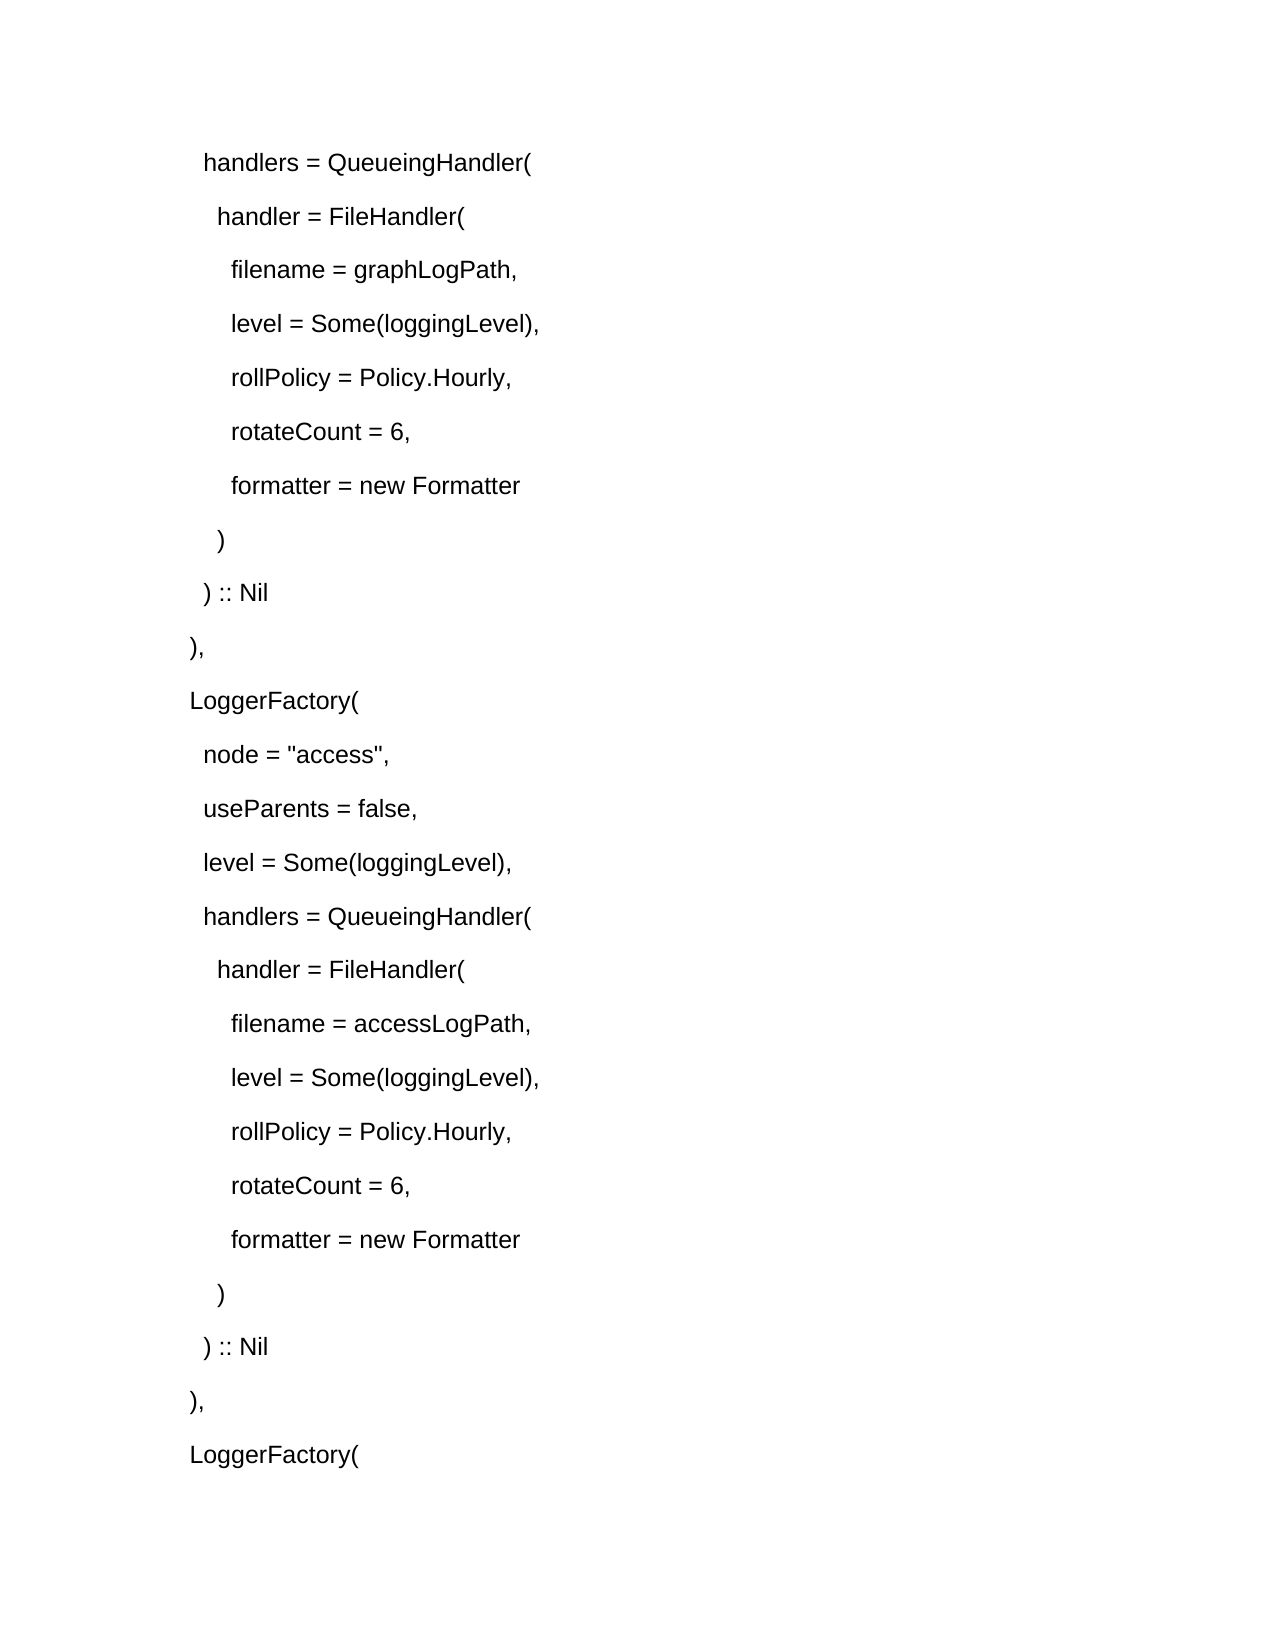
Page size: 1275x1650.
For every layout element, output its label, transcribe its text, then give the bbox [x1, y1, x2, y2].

text ) :: Nil [148, 1332, 1127, 1361]
text handlers = QueueingHandler( [148, 148, 1127, 176]
text useParents = false, [148, 794, 1127, 823]
text formatter = new Formatter [148, 1225, 1127, 1253]
text ) :: Nil [148, 578, 1127, 607]
text ), [148, 632, 1127, 661]
text LoggerFactory( [148, 686, 1127, 715]
text handler = FileHandler( [148, 955, 1127, 984]
text handlers = QueueingHandler( [148, 902, 1127, 930]
text ) [148, 524, 1127, 553]
text level = Some(loggingLevel), [148, 309, 1127, 338]
text LoggerFactory( [148, 1440, 1127, 1469]
text rotateCount = 6, [148, 417, 1127, 446]
text ), [148, 1386, 1127, 1415]
text filename = accessLogPath, [148, 1009, 1127, 1038]
text formatter = new Formatter [148, 471, 1127, 499]
text level = Some(loggingLevel), [148, 1063, 1127, 1092]
text handler = FileHandler( [148, 201, 1127, 230]
text node = "access", [148, 740, 1127, 769]
text rotateCount = 6, [148, 1171, 1127, 1199]
text level = Some(loggingLevel), [148, 848, 1127, 876]
text rollPolicy = Policy.Hourly, [148, 1117, 1127, 1146]
text ) [148, 1278, 1127, 1307]
text rollPolicy = Policy.Hourly, [148, 363, 1127, 392]
text filename = graphLogPath, [148, 255, 1127, 284]
